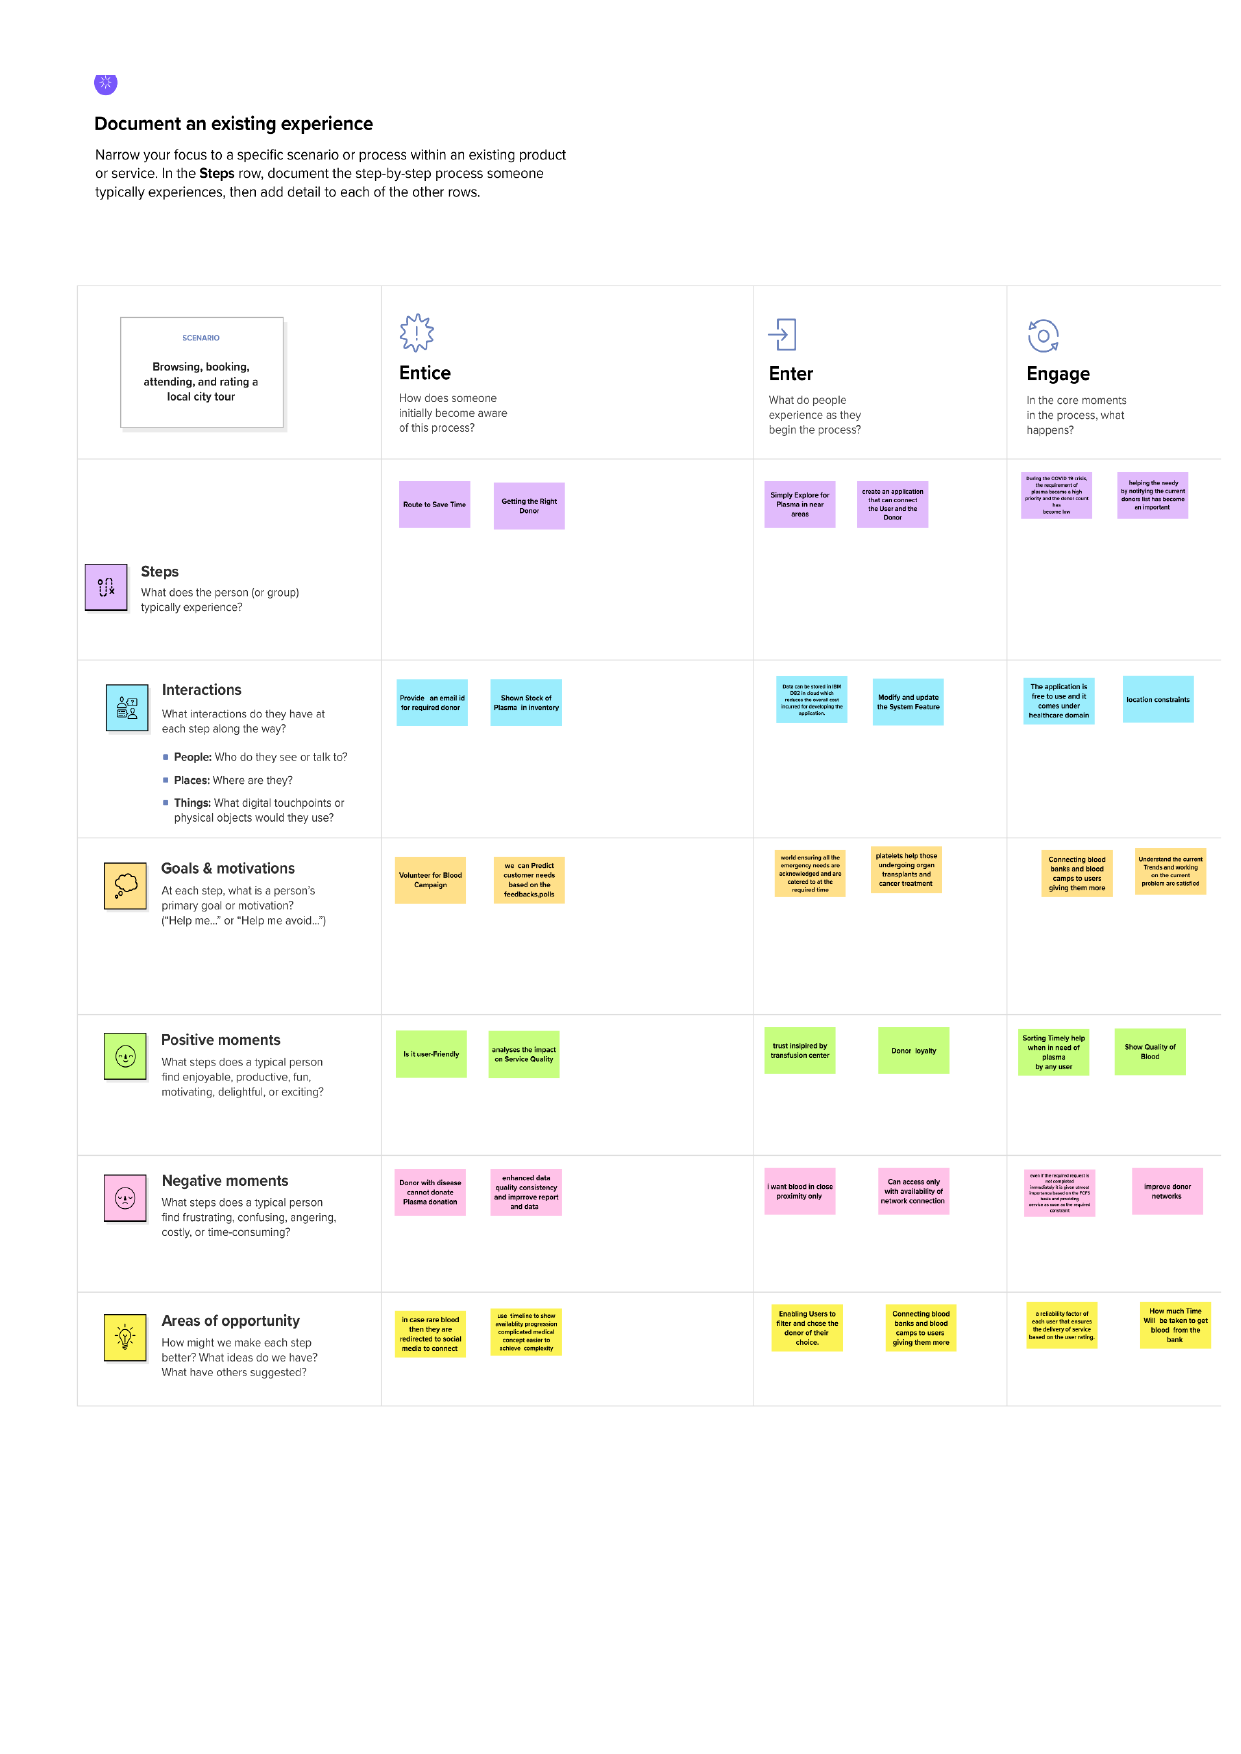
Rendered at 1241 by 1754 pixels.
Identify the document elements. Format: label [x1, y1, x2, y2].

picture [75, 75, 1222, 1414]
